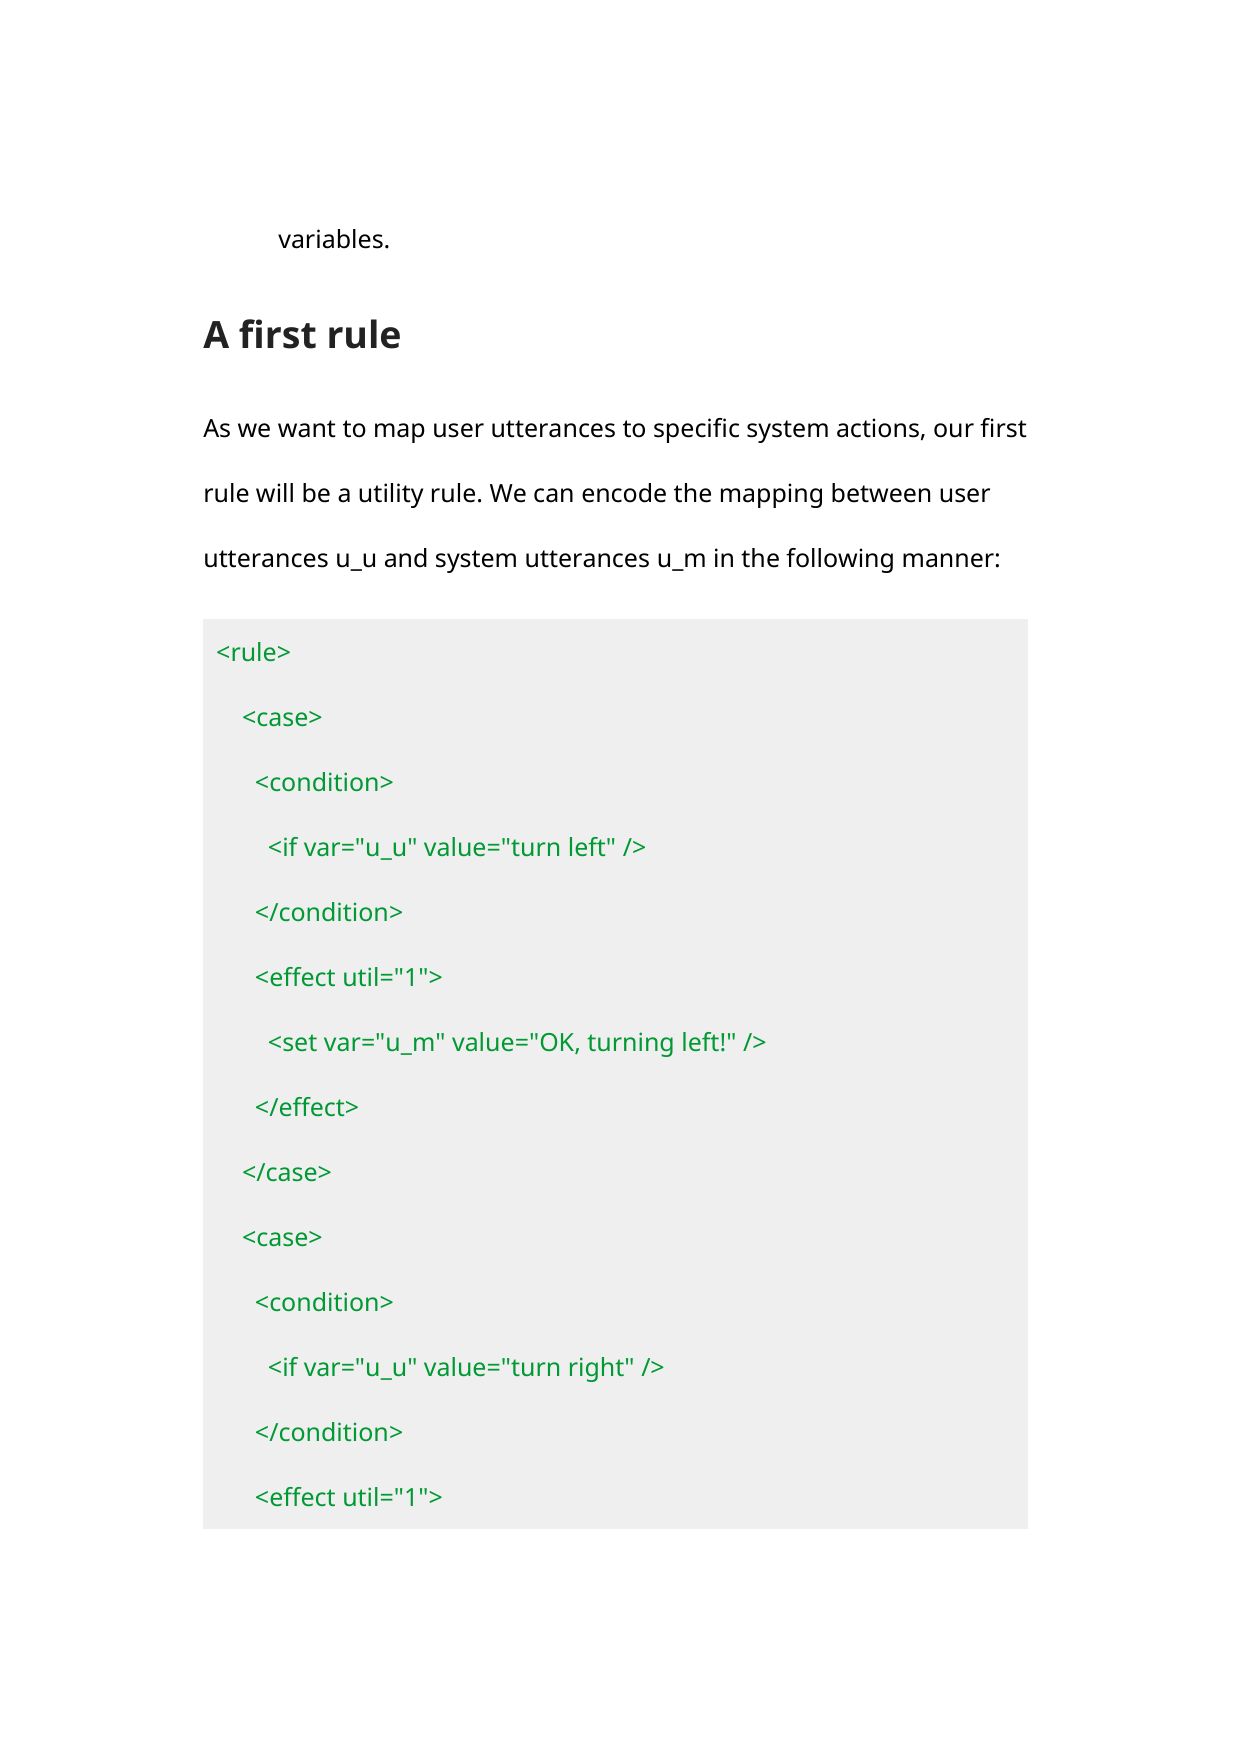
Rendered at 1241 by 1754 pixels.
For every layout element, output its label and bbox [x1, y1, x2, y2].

table_header [188, 162, 1240, 1545]
